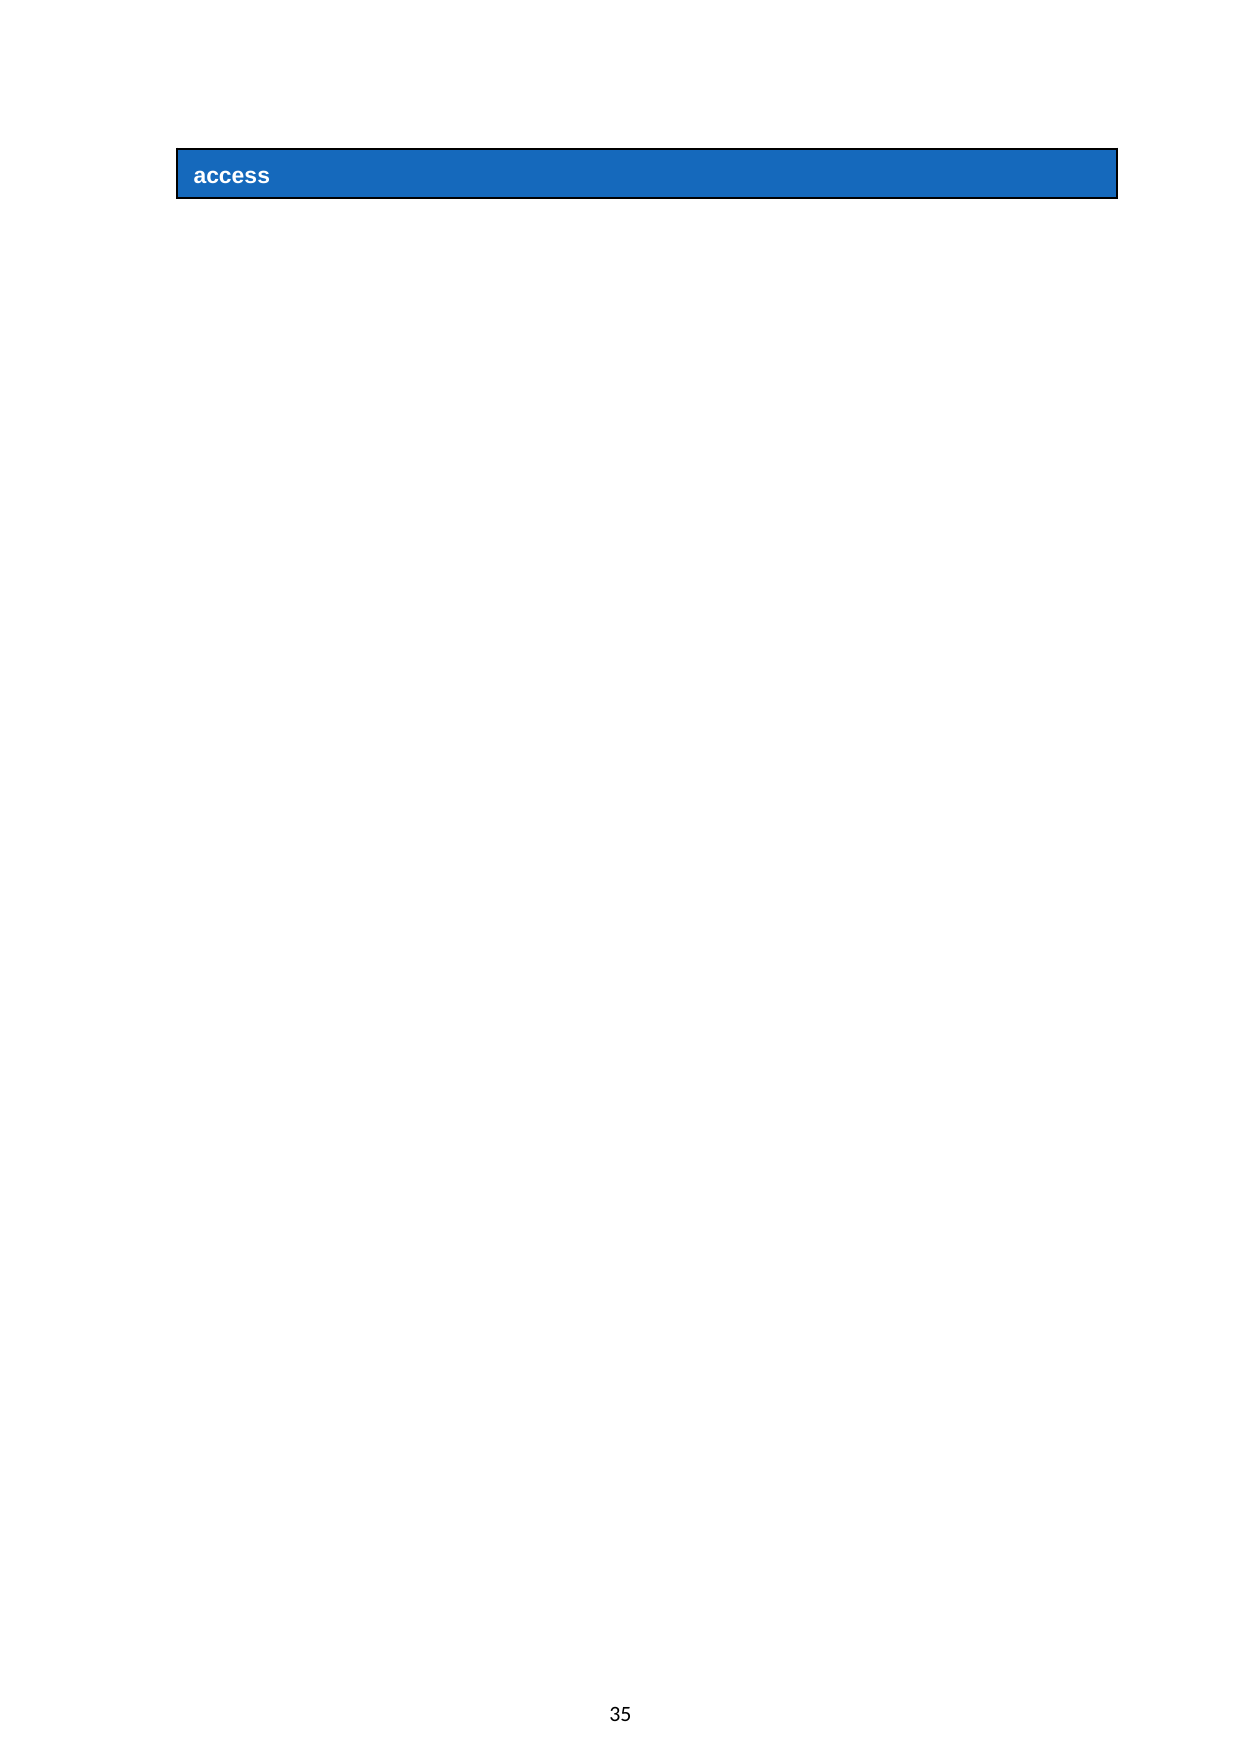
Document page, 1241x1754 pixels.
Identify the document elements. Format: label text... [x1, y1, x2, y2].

table_header access [178, 150, 1116, 197]
